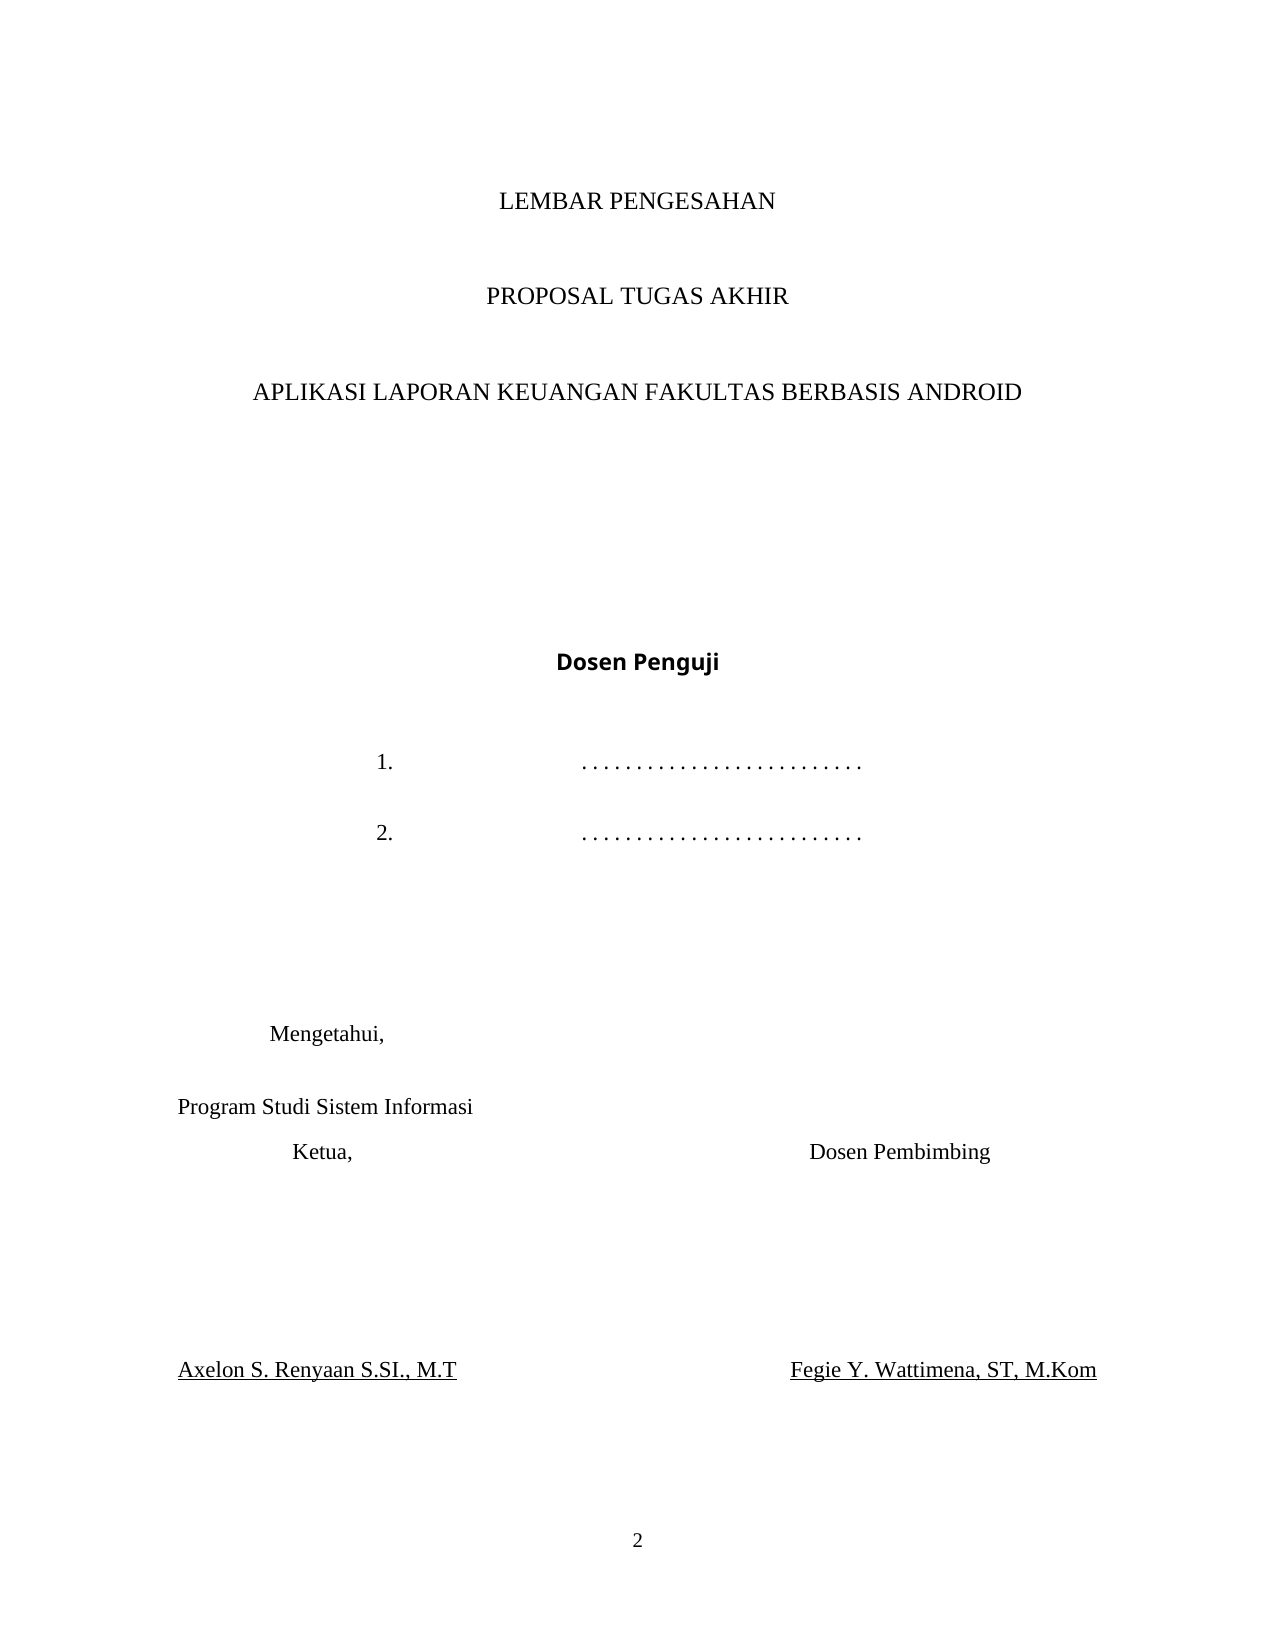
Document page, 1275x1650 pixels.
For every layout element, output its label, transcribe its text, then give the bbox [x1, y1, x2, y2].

text Dosen Penguji [177, 646, 1098, 678]
list Mengetahui, [252, 1020, 1098, 1046]
list . . . . . . . . . . . . . . . . . . . . . . . . . . [376, 818, 1098, 847]
text PROPOSAL TUGAS AKHIR [177, 281, 1098, 310]
text Axelon S. Renyaan S.SI., M.T Fegie Y. Wattimena, ST, M.Kom [177, 1356, 1098, 1382]
list . . . . . . . . . . . . . . . . . . . . . . . . . . [376, 747, 1098, 776]
text LEMBAR PENGESAHAN [177, 186, 1098, 215]
text APLIKASI LAPORAN KEUANGAN FAKULTAS BERBASIS ANDROID [177, 377, 1098, 406]
list Ketua, Dosen Pembimbing [252, 1138, 1098, 1165]
text Program Studi Sistem Informasi [177, 1093, 1098, 1119]
